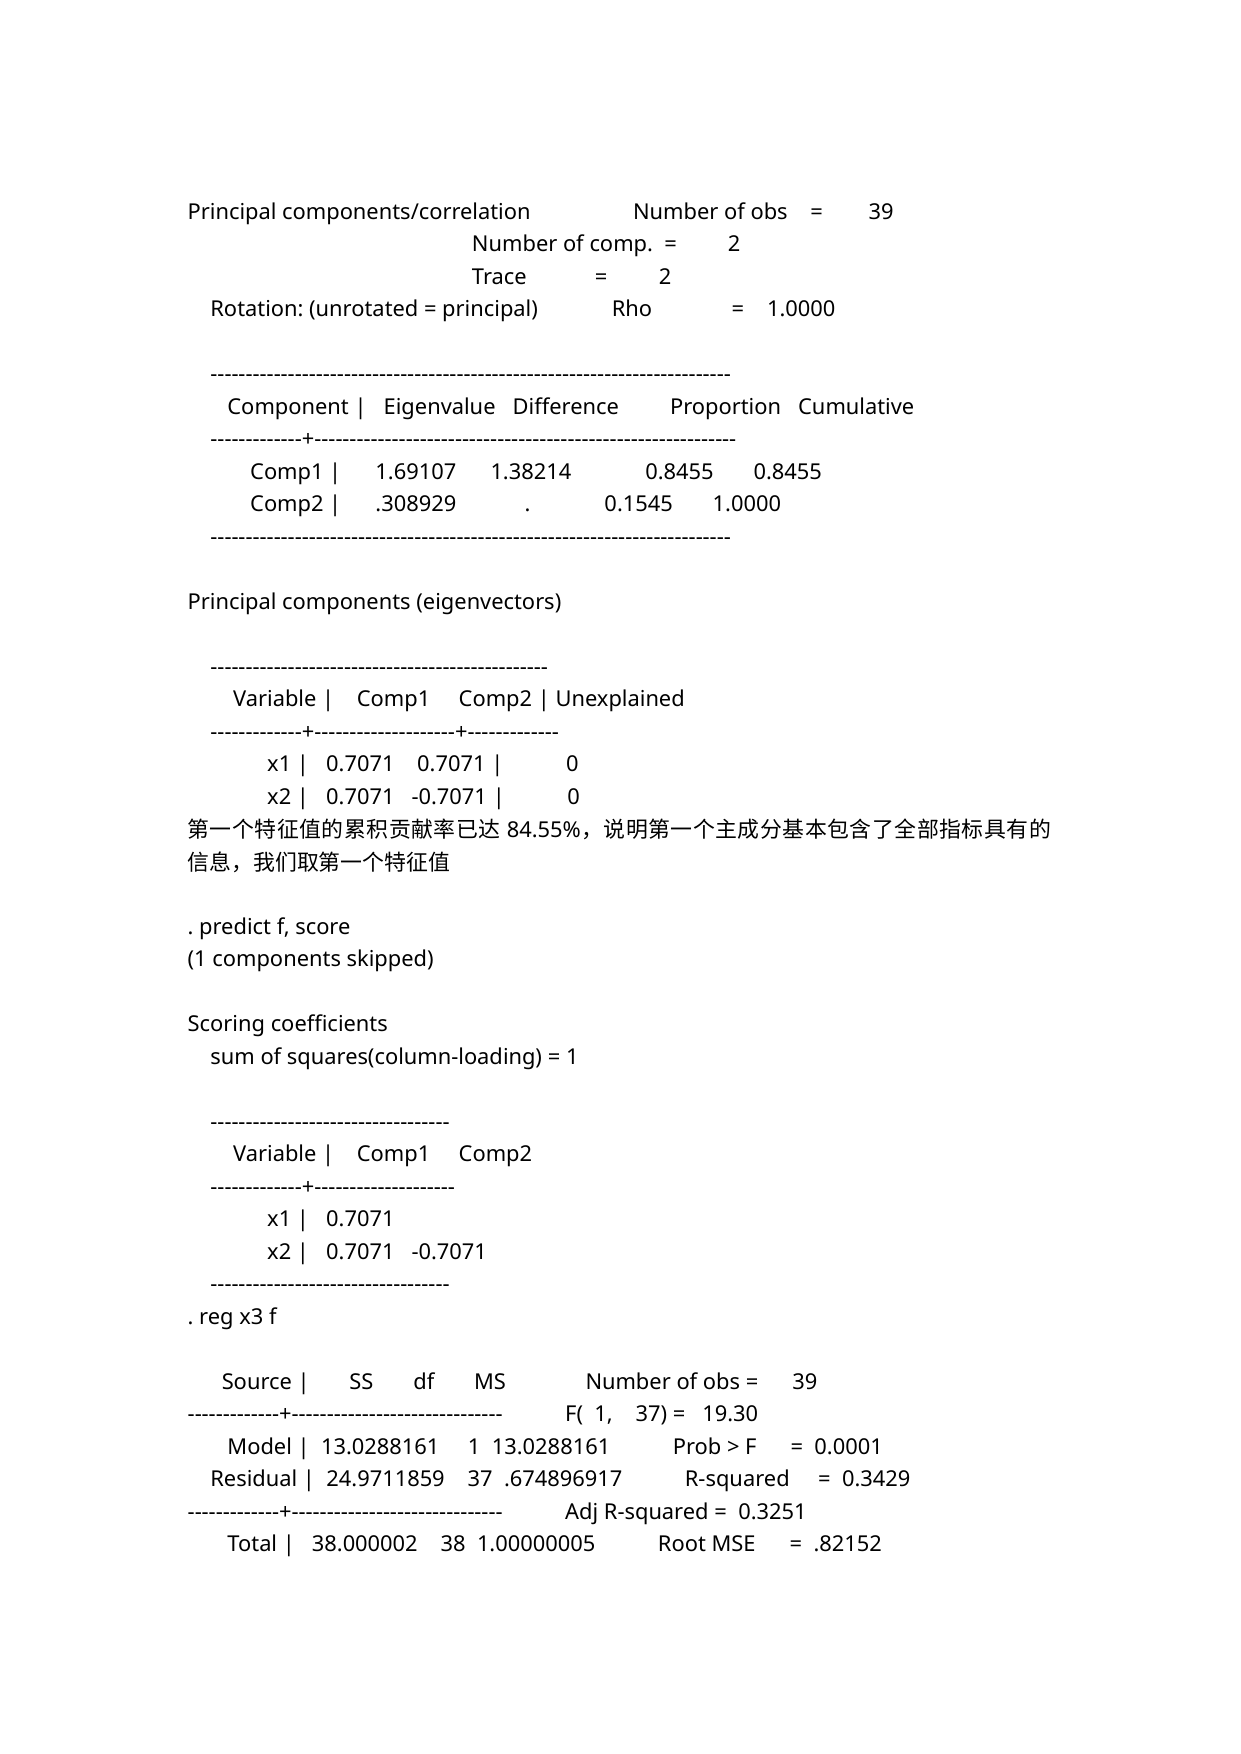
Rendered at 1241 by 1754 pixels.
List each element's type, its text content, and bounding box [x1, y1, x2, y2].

text Principal components/correlation Number of obs = 39 [187, 194, 1053, 227]
text -------------+--------------------+------------- [187, 714, 1053, 747]
text Rotation: (unrotated = principal) Rho = 1.0000 [187, 292, 1053, 324]
text Total | 38.000002 38 1.00000005 Root MSE = .82152 [187, 1527, 1053, 1559]
text x1 | 0.7071 0.7071 | 0 [187, 747, 1053, 779]
text -------------------------------------------------------------------------- [187, 357, 1053, 389]
text x2 | 0.7071 -0.7071 | 0 [187, 779, 1053, 812]
text Component | Eigenvalue Difference Proportion Cumulative [187, 389, 1053, 422]
text ---------------------------------- [187, 1104, 1053, 1137]
text Variable | Comp1 Comp2 [187, 1137, 1053, 1169]
text Model | 13.0288161 1 13.0288161 Prob > F = 0.0001 [187, 1429, 1053, 1462]
text Source | SS df MS Number of obs = 39 [187, 1364, 1053, 1397]
text Comp1 | 1.69107 1.38214 0.8455 0.8455 [187, 454, 1053, 487]
text x2 | 0.7071 -0.7071 [187, 1234, 1053, 1267]
text Scoring coefficients [187, 1007, 1053, 1039]
text Principal components (eigenvectors) [187, 584, 1053, 617]
text x1 | 0.7071 [187, 1202, 1053, 1234]
text Residual | 24.9711859 37 .674896917 R-squared = 0.3429 [187, 1462, 1053, 1494]
text Variable | Comp1 Comp2 | Unexplained [187, 682, 1053, 714]
text -------------------------------------------------------------------------- [187, 519, 1053, 552]
text 第一个特征值的累积贡献率已达84.55%，说明第一个主成分基本包含了全部指标具有的信息，我们取第一个特征值 [187, 812, 1053, 877]
text ---------------------------------- [187, 1267, 1053, 1299]
text . predict f, score [187, 909, 1053, 942]
text ------------------------------------------------ [187, 649, 1053, 682]
text -------------+------------------------------ F( 1, 37) = 19.30 [187, 1397, 1053, 1429]
text . reg x3 f [187, 1299, 1053, 1332]
text -------------+------------------------------ Adj R-squared = 0.3251 [187, 1494, 1053, 1527]
text -------------+-------------------- [187, 1169, 1053, 1202]
text Comp2 | .308929 . 0.1545 1.0000 [187, 487, 1053, 519]
text Trace = 2 [187, 259, 1053, 292]
text sum of squares(column-loading) = 1 [187, 1039, 1053, 1072]
text (1 components skipped) [187, 942, 1053, 974]
text -------------+------------------------------------------------------------ [187, 422, 1053, 454]
text Number of comp. = 2 [187, 227, 1053, 259]
